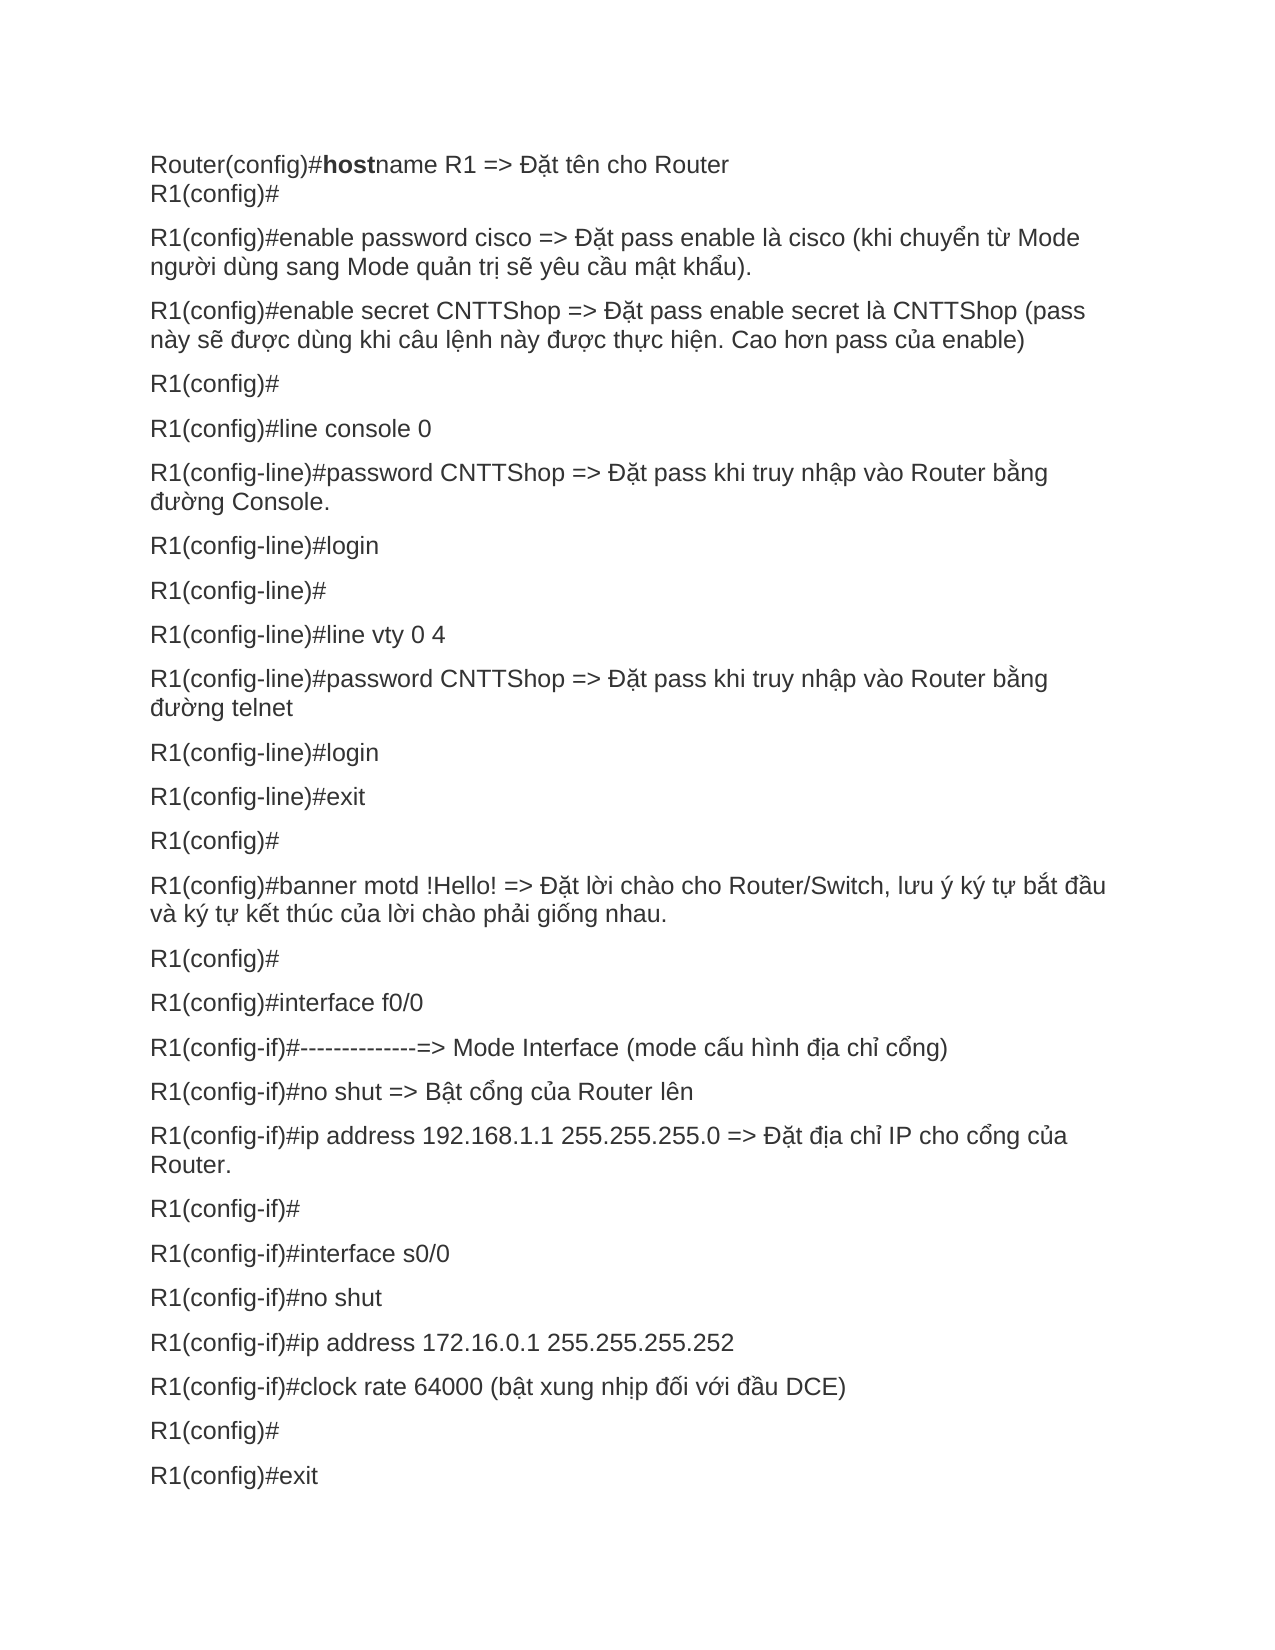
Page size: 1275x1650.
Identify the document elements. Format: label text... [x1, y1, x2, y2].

text R1(config)# [150, 1416, 1125, 1445]
text R1(config-line)#password CNTTShop => Đặt pass khi truy nhập vào Router bằng đường Console. [150, 458, 1125, 516]
text R1(config-if)# [150, 1194, 1125, 1223]
text R1(config-if)#ip address 192.168.1.1 255.255.255.0 => Đặt địa chỉ IP cho cổng của Router. [150, 1121, 1125, 1179]
text R1(config-line)#line vty 0 4 [150, 620, 1125, 649]
text R1(config-if)#no shut [150, 1283, 1125, 1312]
text R1(config)#exit [150, 1461, 1125, 1489]
text R1(config-line)#password CNTTShop => Đặt pass khi truy nhập vào Router bằng đường telnet [150, 664, 1125, 722]
text R1(config-if)#interface s0/0 [150, 1239, 1125, 1267]
text R1(config)#line console 0 [150, 414, 1125, 442]
text R1(config-line)#login [150, 737, 1125, 766]
text R1(config-line)# [150, 576, 1125, 604]
text R1(config)#banner motd !Hello! => Đặt lời chào cho Router/Switch, lưu ý ký tự bắt đầu và ký tự kết thúc của lời chào phải giống nhau. [150, 871, 1125, 928]
text R1(config)#enable secret CNTTShop => Đặt pass enable secret là CNTTShop (pass này sẽ được dùng khi câu lệnh này được thực hiện. Cao hơn pass của enable) [150, 296, 1125, 354]
text R1(config-if)#--------------=> Mode Interface (mode cấu hình địa chỉ cổng) [150, 1032, 1125, 1061]
text R1(config-line)#login [150, 531, 1125, 560]
text R1(config)#enable password cisco => Đặt pass enable là cisco (khi chuyển từ Mode người dùng sang Mode quản trị sẽ yêu cầu mật khẩu). [150, 223, 1125, 281]
text R1(config-if)#ip address 172.16.0.1 255.255.255.252 [150, 1327, 1125, 1356]
text R1(config)#interface f0/0 [150, 988, 1125, 1017]
text R1(config)# [150, 369, 1125, 398]
text R1(config)# [150, 944, 1125, 972]
text R1(config)# [150, 179, 1125, 207]
text R1(config-line)#exit [150, 782, 1125, 811]
text Router(config)#hostname R1 => Đặt tên cho Router [150, 150, 1125, 179]
text R1(config)# [150, 826, 1125, 855]
text R1(config-if)#clock rate 64000 (bật xung nhịp đối với đầu DCE) [150, 1372, 1125, 1401]
text R1(config-if)#no shut => Bật cổng của Router lên [150, 1077, 1125, 1106]
